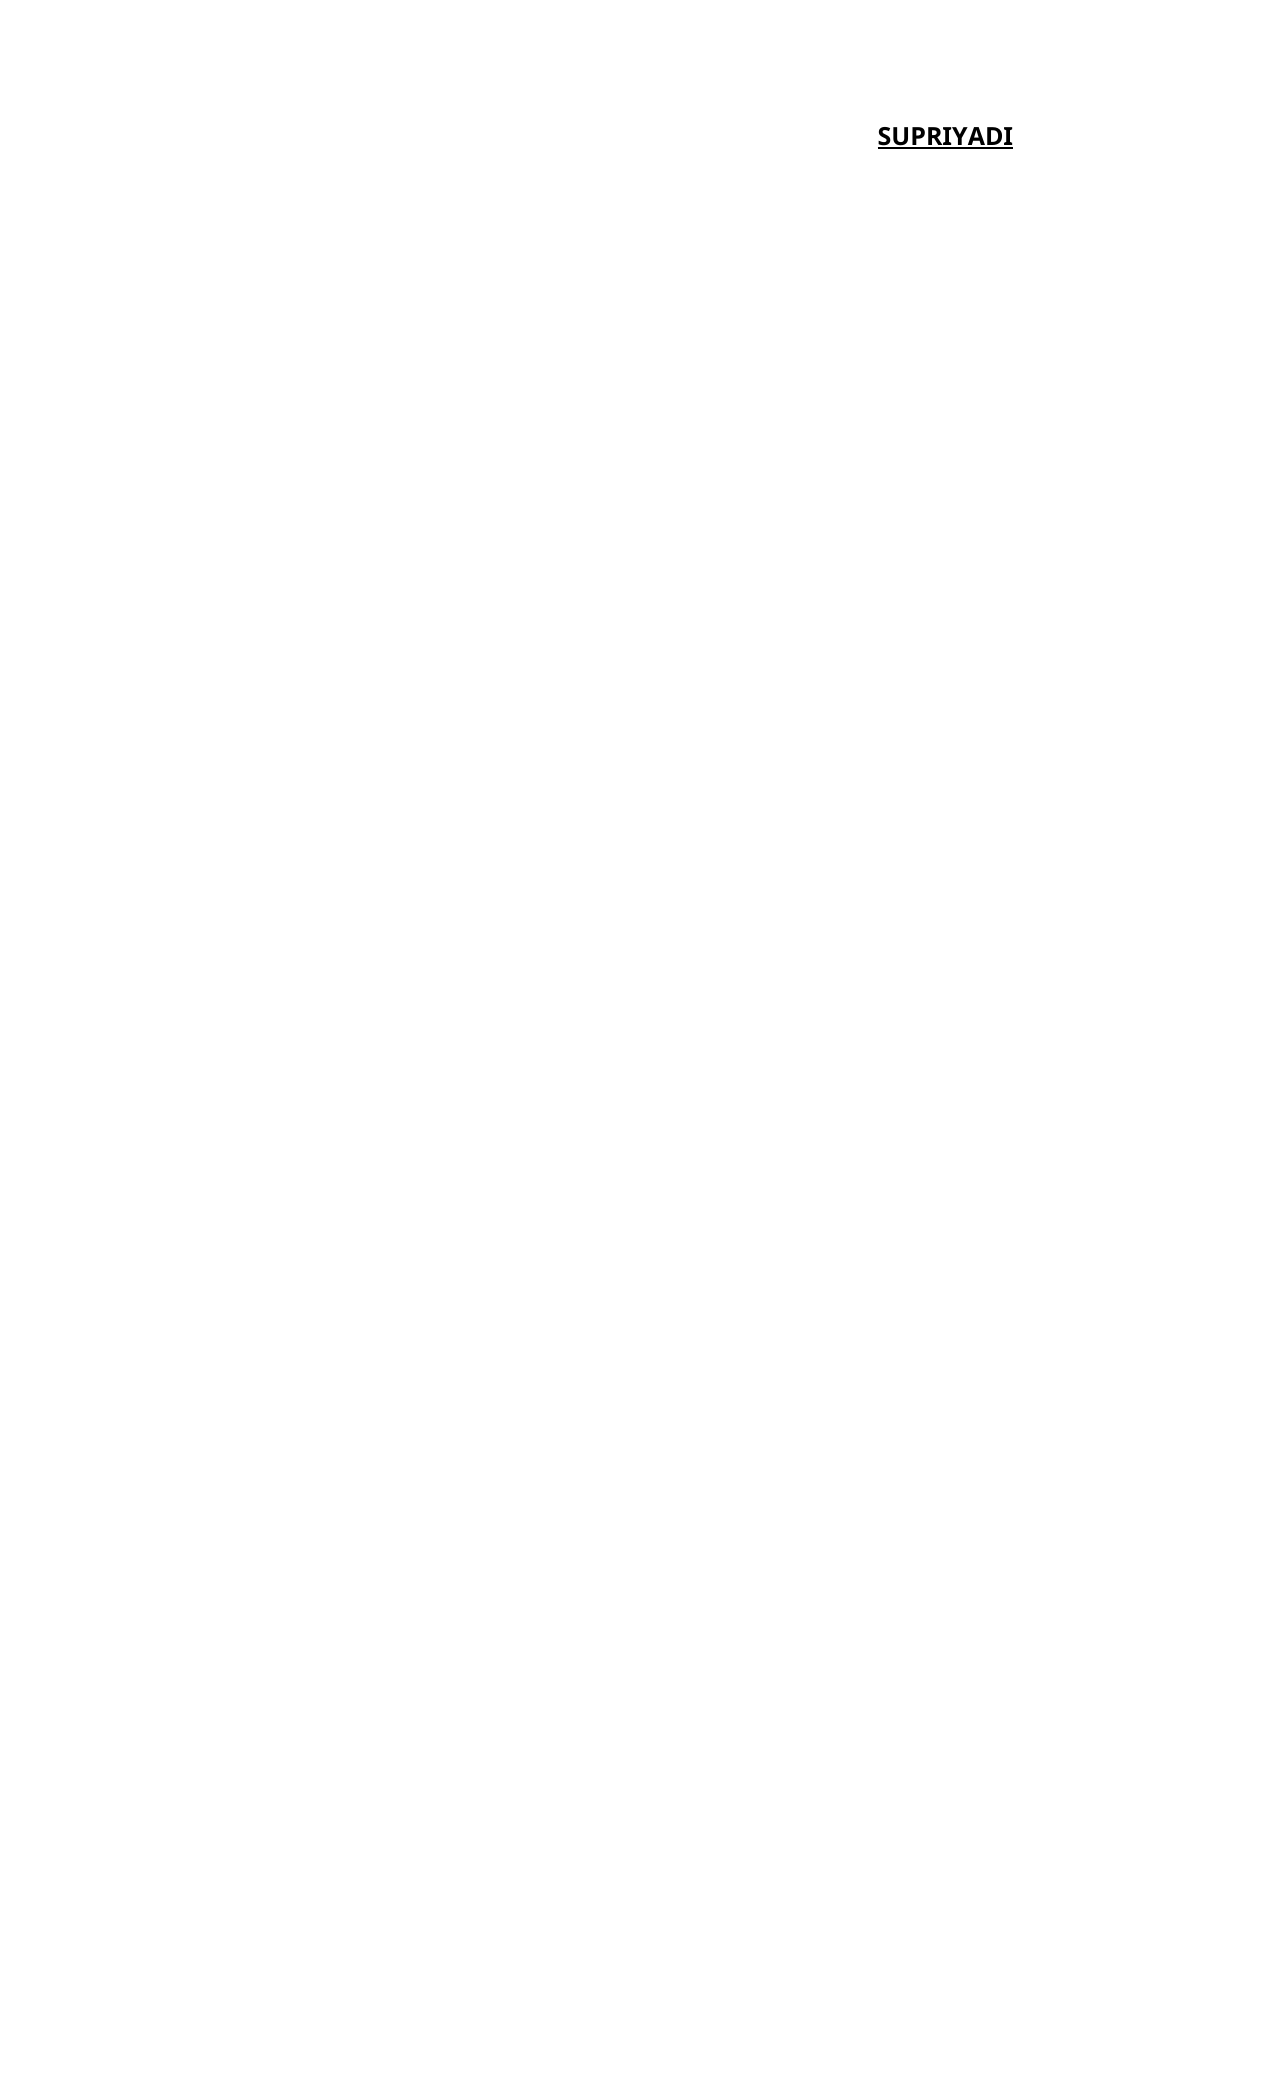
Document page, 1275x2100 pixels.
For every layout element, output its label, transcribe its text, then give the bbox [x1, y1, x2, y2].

text SUPRIYADI [156, 118, 1157, 152]
